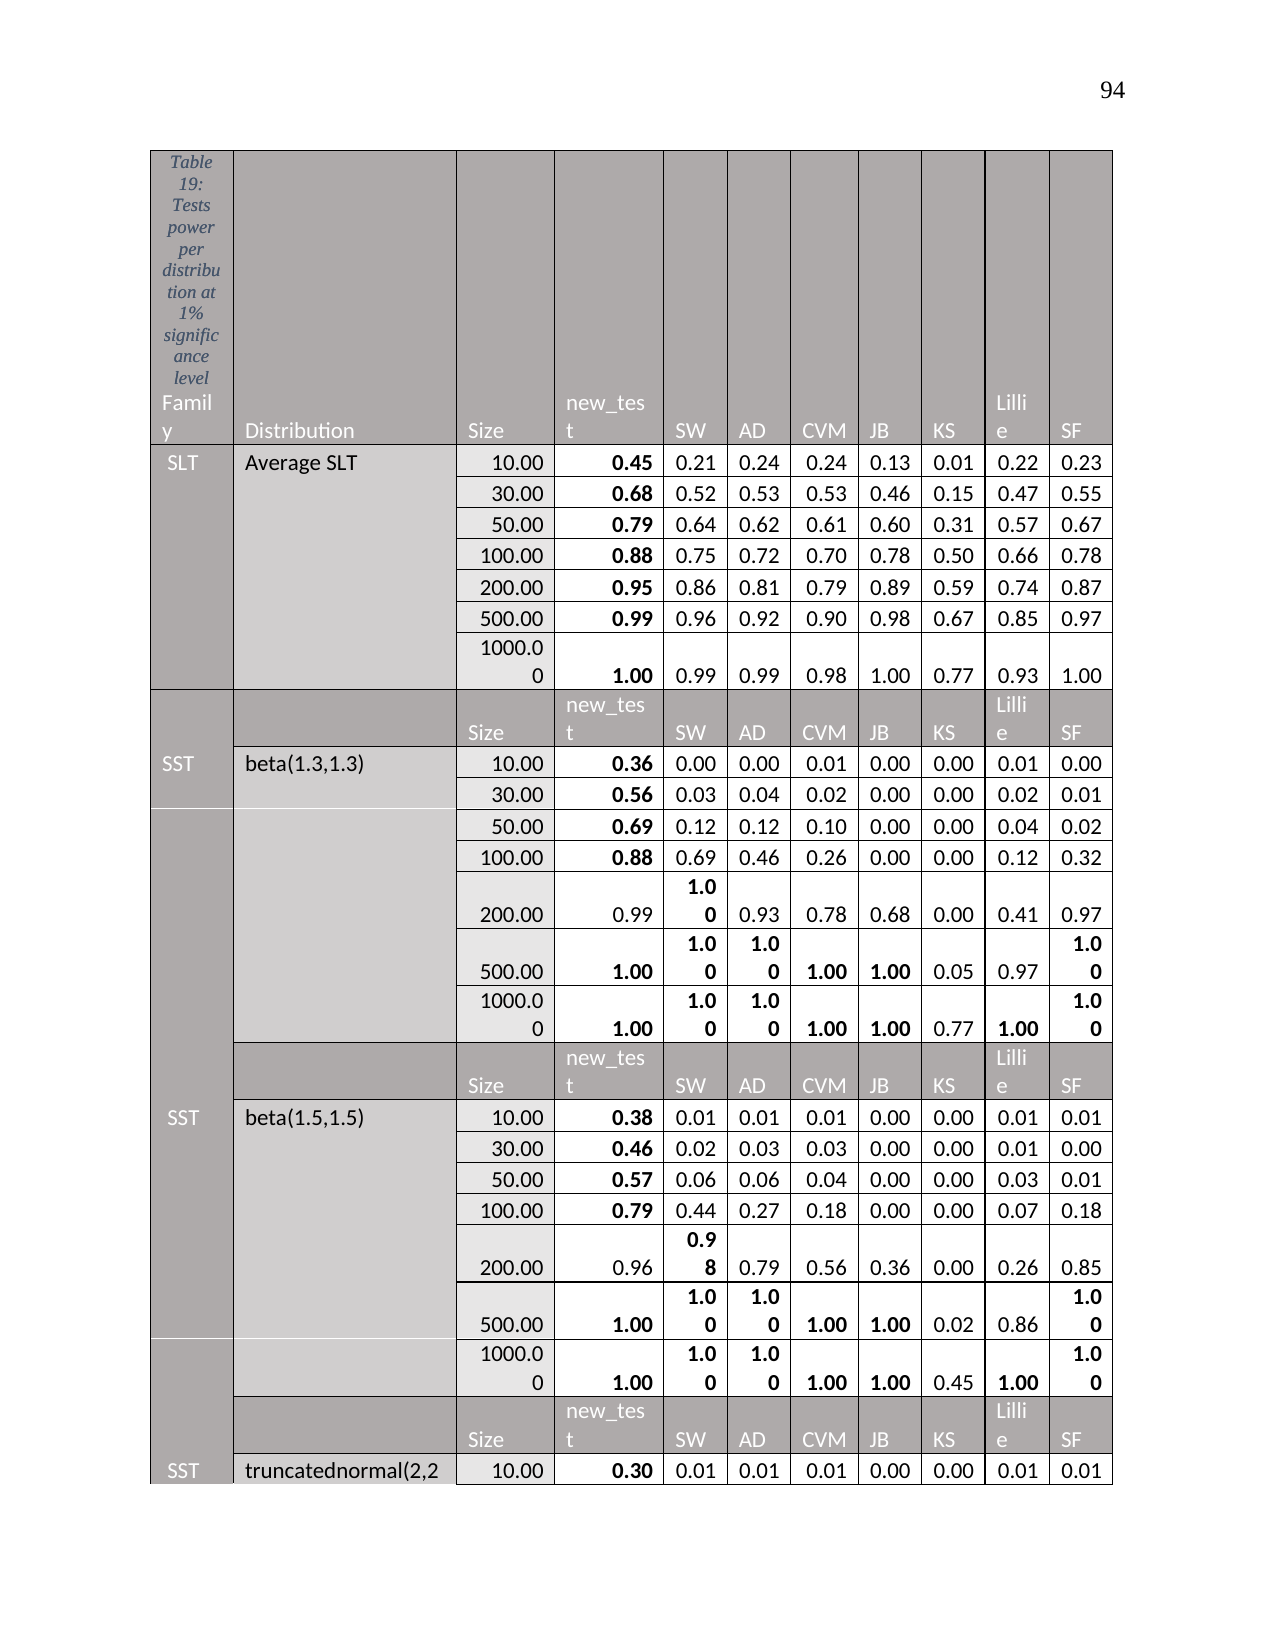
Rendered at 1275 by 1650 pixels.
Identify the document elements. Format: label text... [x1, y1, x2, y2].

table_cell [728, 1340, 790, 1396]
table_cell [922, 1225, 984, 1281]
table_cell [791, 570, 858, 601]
table_header Lillie [986, 151, 1049, 444]
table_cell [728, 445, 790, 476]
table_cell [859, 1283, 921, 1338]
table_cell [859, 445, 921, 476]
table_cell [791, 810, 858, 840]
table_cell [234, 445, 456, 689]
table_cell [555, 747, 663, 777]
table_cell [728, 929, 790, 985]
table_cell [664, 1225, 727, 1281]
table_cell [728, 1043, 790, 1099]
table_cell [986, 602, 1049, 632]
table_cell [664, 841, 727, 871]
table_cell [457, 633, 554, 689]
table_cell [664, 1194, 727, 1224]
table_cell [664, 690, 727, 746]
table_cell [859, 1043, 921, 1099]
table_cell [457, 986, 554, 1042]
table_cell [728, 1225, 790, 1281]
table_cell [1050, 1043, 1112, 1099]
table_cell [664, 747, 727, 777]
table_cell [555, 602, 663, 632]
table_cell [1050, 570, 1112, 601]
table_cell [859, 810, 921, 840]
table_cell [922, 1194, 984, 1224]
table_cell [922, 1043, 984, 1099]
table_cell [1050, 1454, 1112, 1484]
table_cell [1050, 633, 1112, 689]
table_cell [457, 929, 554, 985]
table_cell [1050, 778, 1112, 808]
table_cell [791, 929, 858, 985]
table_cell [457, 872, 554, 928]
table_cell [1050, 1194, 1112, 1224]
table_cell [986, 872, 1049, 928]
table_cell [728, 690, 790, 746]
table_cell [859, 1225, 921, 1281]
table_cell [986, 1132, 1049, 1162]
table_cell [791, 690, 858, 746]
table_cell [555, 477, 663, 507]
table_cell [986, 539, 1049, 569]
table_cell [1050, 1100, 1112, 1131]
text Table 19: Tests power per distribution at 1% significance level [162, 151, 222, 388]
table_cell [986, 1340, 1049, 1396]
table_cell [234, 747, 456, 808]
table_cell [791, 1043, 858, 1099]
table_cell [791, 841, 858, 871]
table_header SF [1050, 151, 1112, 444]
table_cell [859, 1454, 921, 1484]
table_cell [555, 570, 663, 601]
table_header new_test [555, 151, 663, 444]
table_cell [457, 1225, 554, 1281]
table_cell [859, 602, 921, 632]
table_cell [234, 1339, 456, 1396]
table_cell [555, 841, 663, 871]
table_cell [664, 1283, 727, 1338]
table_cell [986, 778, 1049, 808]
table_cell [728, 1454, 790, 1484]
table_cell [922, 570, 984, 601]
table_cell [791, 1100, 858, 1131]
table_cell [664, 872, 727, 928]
table_header AD [728, 151, 790, 444]
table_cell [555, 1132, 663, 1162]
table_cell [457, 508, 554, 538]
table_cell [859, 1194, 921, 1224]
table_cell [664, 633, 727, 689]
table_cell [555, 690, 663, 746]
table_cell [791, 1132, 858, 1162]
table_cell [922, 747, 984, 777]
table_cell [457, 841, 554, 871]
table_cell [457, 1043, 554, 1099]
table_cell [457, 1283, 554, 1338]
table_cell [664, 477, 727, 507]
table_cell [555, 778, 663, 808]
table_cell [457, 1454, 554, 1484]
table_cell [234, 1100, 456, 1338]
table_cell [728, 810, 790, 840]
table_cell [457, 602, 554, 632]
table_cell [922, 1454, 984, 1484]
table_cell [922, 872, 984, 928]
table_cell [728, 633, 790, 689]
table_header KS [922, 151, 984, 444]
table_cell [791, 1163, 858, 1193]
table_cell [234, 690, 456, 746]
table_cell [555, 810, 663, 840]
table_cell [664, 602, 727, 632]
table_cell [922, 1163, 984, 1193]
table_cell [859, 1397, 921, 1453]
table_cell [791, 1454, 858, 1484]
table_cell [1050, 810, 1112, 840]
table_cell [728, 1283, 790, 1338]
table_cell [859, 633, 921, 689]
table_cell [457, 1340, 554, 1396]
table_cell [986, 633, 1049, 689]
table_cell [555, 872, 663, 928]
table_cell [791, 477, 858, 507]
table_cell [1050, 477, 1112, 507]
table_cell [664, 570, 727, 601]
table_header Family [151, 151, 233, 444]
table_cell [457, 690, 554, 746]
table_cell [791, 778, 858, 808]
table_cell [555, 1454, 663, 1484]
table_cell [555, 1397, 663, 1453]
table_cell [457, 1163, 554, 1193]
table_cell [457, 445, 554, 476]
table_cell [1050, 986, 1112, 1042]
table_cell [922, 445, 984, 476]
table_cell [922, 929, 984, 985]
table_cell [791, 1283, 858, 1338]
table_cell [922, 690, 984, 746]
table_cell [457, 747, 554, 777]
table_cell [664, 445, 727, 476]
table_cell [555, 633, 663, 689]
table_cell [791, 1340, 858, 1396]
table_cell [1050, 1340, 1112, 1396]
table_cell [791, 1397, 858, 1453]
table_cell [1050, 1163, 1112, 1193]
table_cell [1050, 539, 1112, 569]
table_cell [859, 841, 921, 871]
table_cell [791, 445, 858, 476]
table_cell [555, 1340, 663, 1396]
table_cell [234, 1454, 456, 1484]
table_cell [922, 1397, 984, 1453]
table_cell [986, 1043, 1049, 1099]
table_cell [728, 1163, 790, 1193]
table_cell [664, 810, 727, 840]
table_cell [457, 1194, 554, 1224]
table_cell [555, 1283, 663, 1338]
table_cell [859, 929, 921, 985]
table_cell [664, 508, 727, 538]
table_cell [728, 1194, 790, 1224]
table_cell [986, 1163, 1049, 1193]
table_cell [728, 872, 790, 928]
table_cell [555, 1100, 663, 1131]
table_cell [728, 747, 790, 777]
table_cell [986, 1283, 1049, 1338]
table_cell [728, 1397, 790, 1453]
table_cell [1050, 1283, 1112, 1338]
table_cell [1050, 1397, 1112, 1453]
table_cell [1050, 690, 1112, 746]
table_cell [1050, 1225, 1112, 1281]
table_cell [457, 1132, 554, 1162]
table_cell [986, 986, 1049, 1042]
table_header SW [664, 151, 727, 444]
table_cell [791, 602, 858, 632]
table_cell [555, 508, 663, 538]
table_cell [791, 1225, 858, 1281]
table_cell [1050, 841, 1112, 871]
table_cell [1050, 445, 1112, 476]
table_header CVM [791, 151, 858, 444]
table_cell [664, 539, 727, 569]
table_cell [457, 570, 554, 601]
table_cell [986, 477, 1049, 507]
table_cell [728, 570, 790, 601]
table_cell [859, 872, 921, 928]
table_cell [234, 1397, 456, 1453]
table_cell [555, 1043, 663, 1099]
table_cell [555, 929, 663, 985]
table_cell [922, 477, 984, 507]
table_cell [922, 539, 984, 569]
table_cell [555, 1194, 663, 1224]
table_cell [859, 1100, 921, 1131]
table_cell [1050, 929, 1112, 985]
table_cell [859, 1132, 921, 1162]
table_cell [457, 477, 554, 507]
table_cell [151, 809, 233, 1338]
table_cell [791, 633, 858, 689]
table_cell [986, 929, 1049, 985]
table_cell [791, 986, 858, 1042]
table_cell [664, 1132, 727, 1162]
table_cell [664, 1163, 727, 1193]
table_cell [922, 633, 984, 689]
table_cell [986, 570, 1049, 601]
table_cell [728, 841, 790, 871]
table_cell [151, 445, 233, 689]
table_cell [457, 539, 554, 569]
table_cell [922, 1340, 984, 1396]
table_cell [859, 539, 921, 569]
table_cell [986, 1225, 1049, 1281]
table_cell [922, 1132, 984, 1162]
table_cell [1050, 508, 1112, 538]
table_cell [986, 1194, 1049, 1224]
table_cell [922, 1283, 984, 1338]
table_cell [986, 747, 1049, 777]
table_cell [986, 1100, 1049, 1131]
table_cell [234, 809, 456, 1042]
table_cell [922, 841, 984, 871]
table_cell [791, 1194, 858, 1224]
table_header Distribution [234, 151, 456, 444]
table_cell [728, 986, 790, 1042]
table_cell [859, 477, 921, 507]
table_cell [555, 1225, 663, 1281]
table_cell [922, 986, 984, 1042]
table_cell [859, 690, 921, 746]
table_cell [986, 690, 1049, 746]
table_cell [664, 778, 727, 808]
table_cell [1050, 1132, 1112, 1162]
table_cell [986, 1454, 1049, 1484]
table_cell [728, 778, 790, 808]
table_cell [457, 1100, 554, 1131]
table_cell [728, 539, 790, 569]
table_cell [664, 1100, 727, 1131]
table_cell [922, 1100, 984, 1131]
table_header Size [457, 151, 554, 444]
table_header JB [859, 151, 921, 444]
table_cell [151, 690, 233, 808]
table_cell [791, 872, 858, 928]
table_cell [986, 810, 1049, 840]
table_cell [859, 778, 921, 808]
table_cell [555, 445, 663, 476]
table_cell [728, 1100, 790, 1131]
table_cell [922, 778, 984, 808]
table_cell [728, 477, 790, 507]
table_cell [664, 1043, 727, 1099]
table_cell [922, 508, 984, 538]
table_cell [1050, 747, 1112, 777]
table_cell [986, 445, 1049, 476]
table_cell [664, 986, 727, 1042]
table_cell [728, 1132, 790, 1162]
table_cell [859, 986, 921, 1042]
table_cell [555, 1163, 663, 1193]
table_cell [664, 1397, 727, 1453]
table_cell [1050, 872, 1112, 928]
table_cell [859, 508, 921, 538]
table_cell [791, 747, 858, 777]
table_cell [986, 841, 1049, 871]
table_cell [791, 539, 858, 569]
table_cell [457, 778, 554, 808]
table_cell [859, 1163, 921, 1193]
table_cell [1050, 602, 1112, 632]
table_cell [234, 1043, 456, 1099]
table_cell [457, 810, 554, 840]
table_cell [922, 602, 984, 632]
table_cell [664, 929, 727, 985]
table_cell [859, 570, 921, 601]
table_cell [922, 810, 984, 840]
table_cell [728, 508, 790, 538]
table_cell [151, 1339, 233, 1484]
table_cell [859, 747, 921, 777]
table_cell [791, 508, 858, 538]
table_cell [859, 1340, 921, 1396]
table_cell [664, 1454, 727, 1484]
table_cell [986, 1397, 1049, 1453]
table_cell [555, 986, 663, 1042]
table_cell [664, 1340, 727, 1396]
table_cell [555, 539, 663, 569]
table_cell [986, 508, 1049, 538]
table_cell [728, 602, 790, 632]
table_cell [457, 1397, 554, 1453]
